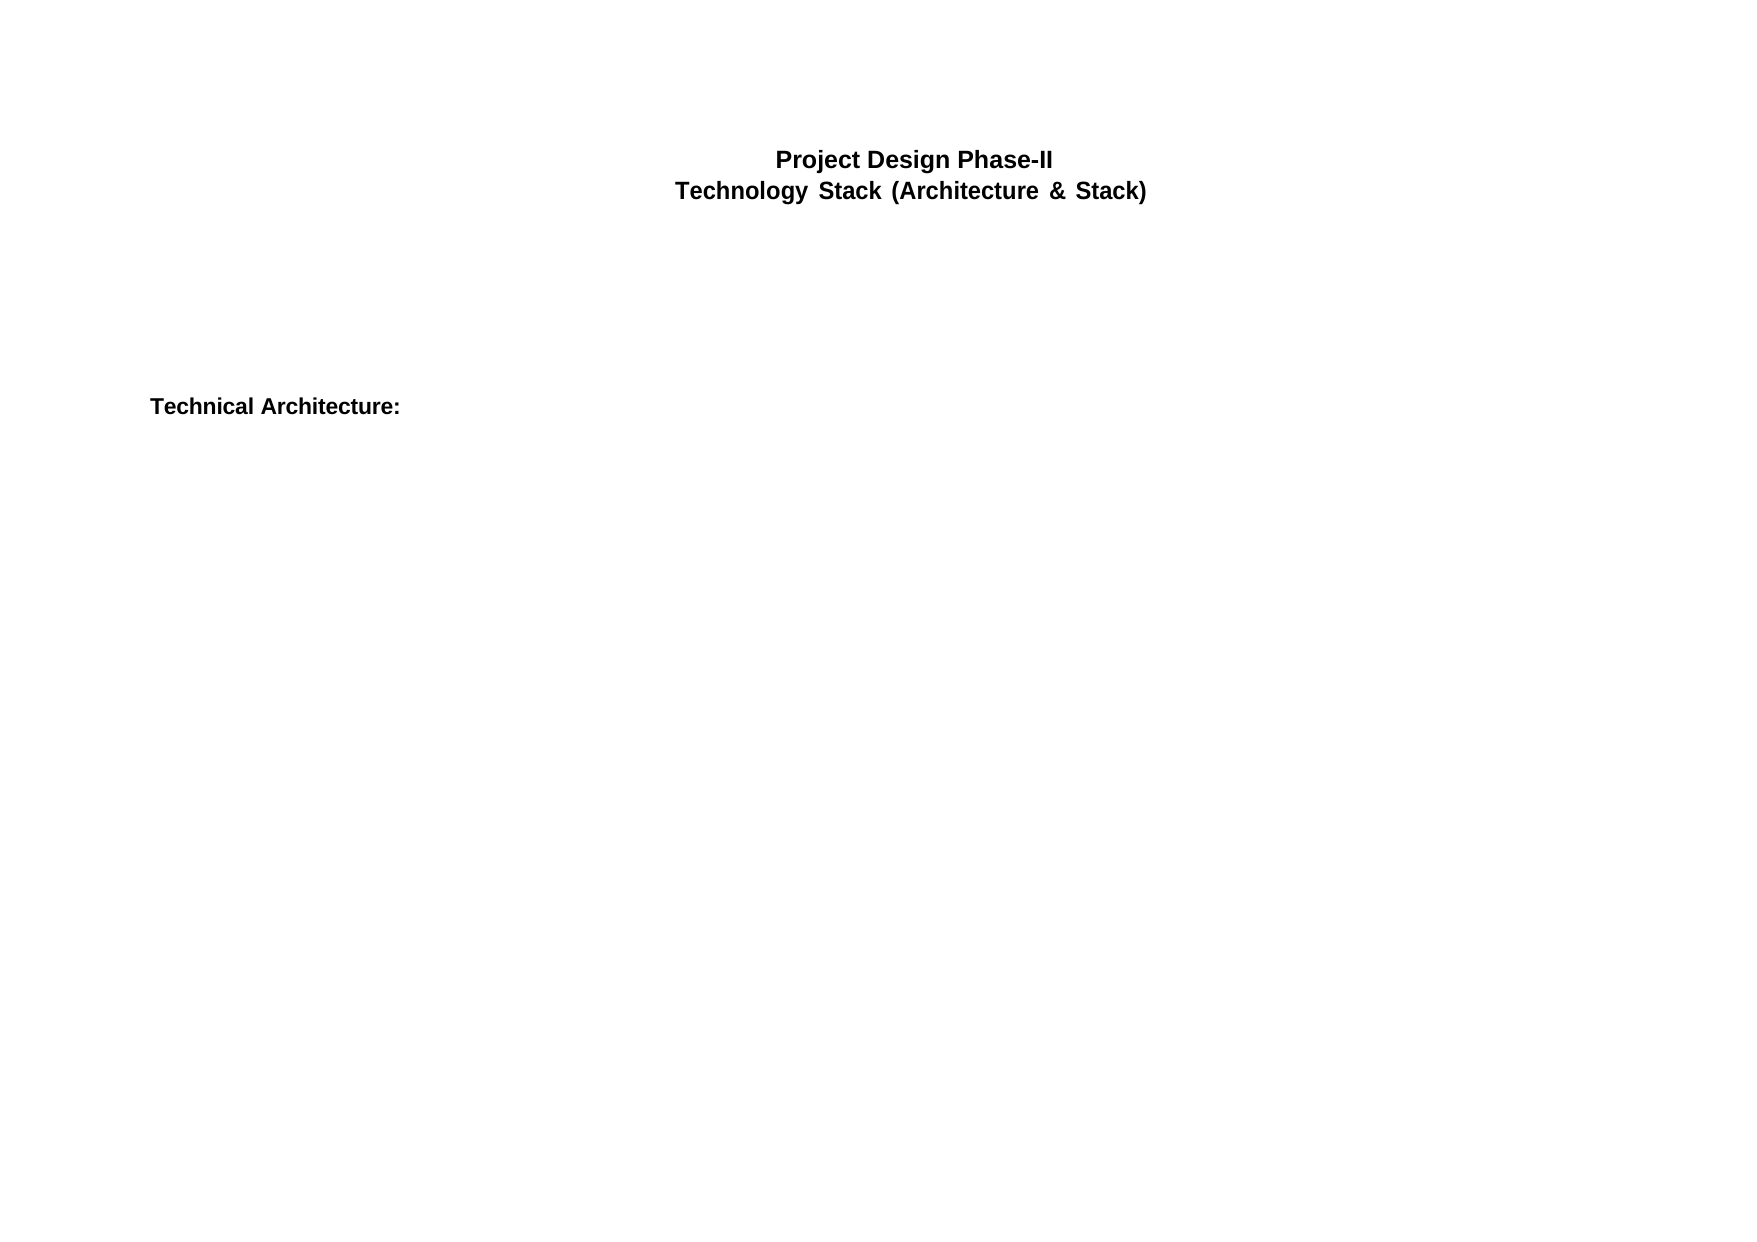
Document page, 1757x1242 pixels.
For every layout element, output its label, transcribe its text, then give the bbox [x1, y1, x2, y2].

text Technical Architecture: [150, 393, 401, 419]
title Project Design Phase-II Technology Stack (Architecture & Stack) [675, 145, 1184, 205]
